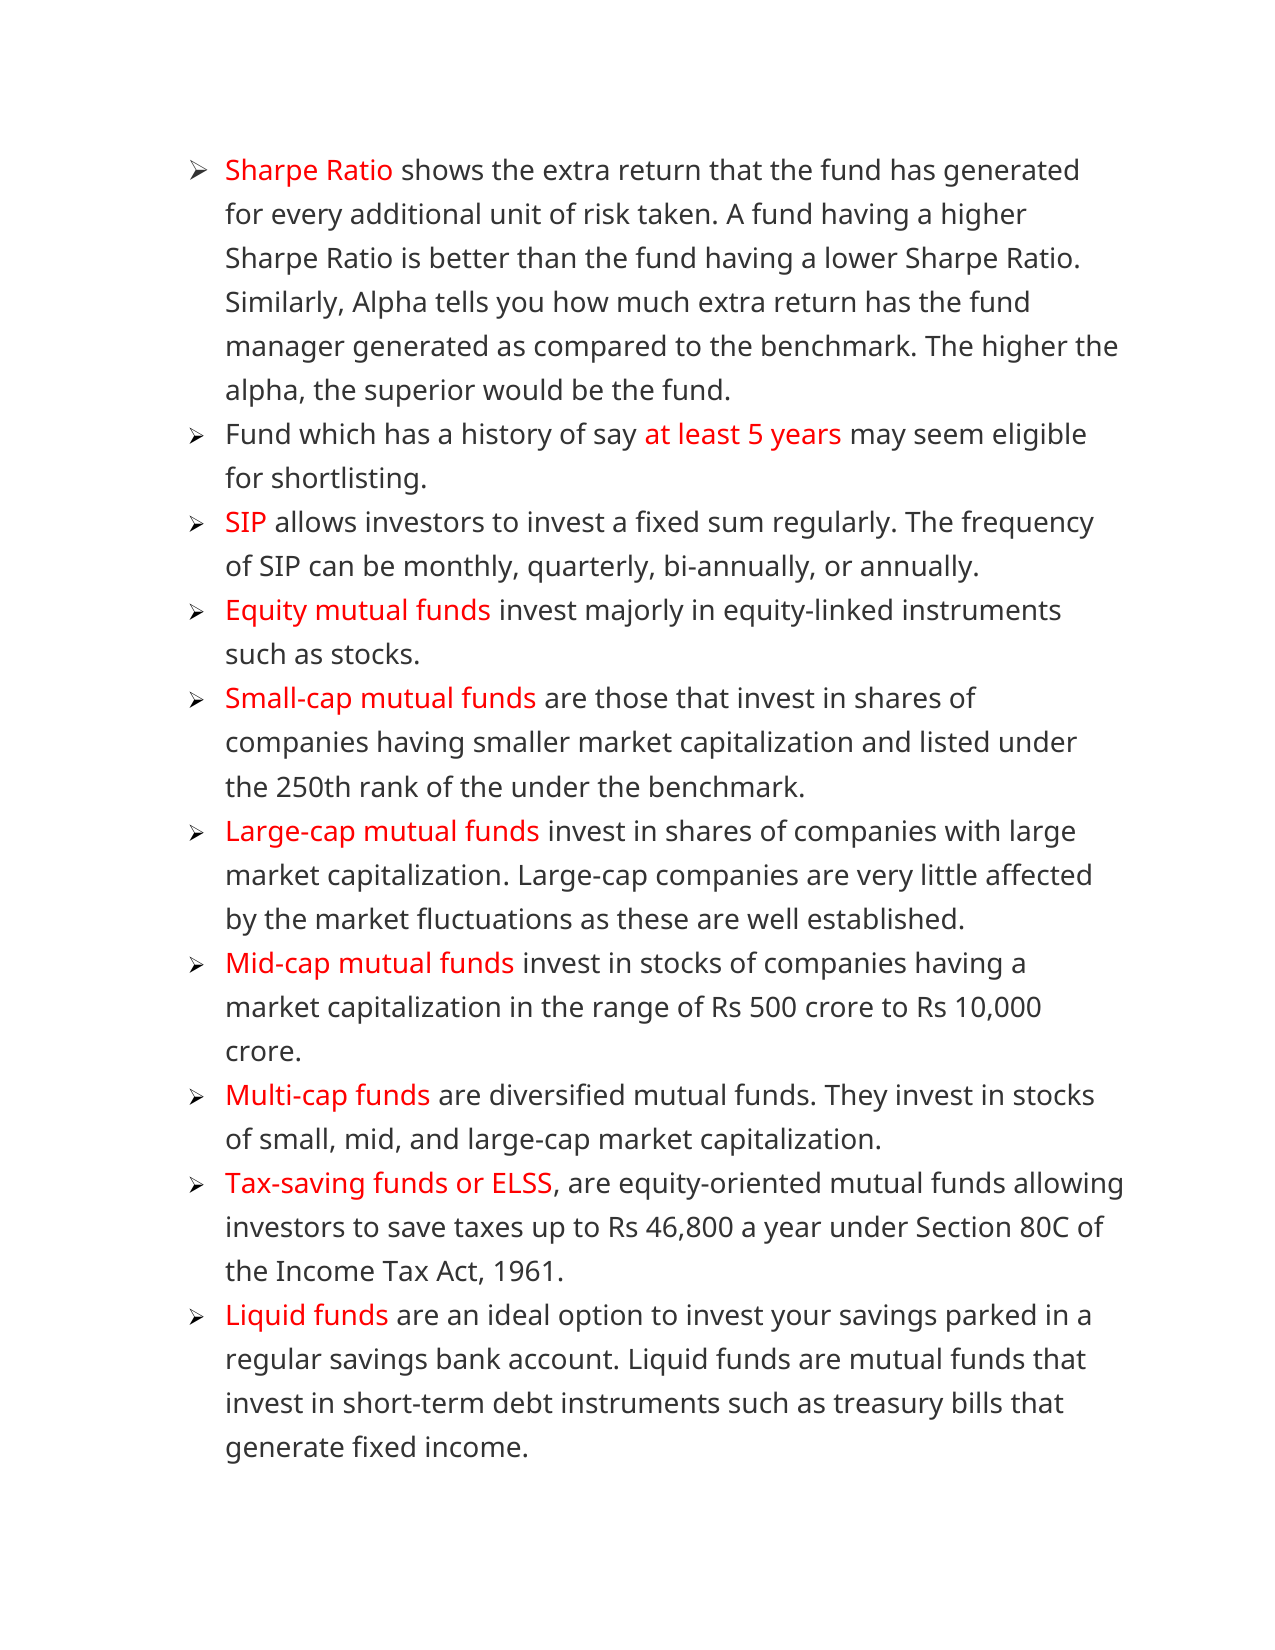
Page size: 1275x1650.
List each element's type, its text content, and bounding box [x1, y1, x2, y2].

list Sharpe Ratio shows the extra return that the fund has generated for every additional unit of risk taken. A fund having a higher Sharpe Ratio is better than the fund having a lower Sharpe Ratio. Similarly, Alpha tells you how much extra return has the fund manager generated as compared to the benchmark. The higher the alpha, the superior would be the fund. [187, 150, 1125, 409]
list Fund which has a history of say at least 5 years may seem eligible for shortlisting. [187, 414, 1125, 497]
list Liquid funds are an ideal option to invest your savings parked in a regular savings bank account. Liquid funds are mutual funds that invest in short-term debt instruments such as treasury bills that generate fixed income. [187, 1296, 1125, 1466]
list Tax-saving funds or ELSS, are equity-oriented mutual funds allowing investors to save taxes up to Rs 46,800 a year under Section 80C of the Income Tax Act, 1961. [187, 1163, 1125, 1290]
list Small-cap mutual funds are those that invest in shares of companies having smaller market capitalization and listed under the 250th rank of the under the benchmark. [187, 679, 1125, 805]
list SIP allows investors to invest a fixed sum regularly. The frequency of SIP can be monthly, quarterly, bi-annually, or annually. [187, 502, 1125, 585]
list Large-cap mutual funds invest in shares of companies with large market capitalization. Large-cap companies are very little affected by the market fluctuations as these are well established. [187, 811, 1125, 937]
list Multi-cap funds are diversified mutual funds. They invest in stocks of small, mid, and large-cap market capitalization. [187, 1075, 1125, 1158]
list Mid-cap mutual funds invest in stocks of companies having a market capitalization in the range of Rs 500 crore to Rs 10,000 crore. [187, 943, 1125, 1069]
list Equity mutual funds invest majorly in equity-linked instruments such as stocks. [187, 591, 1125, 673]
